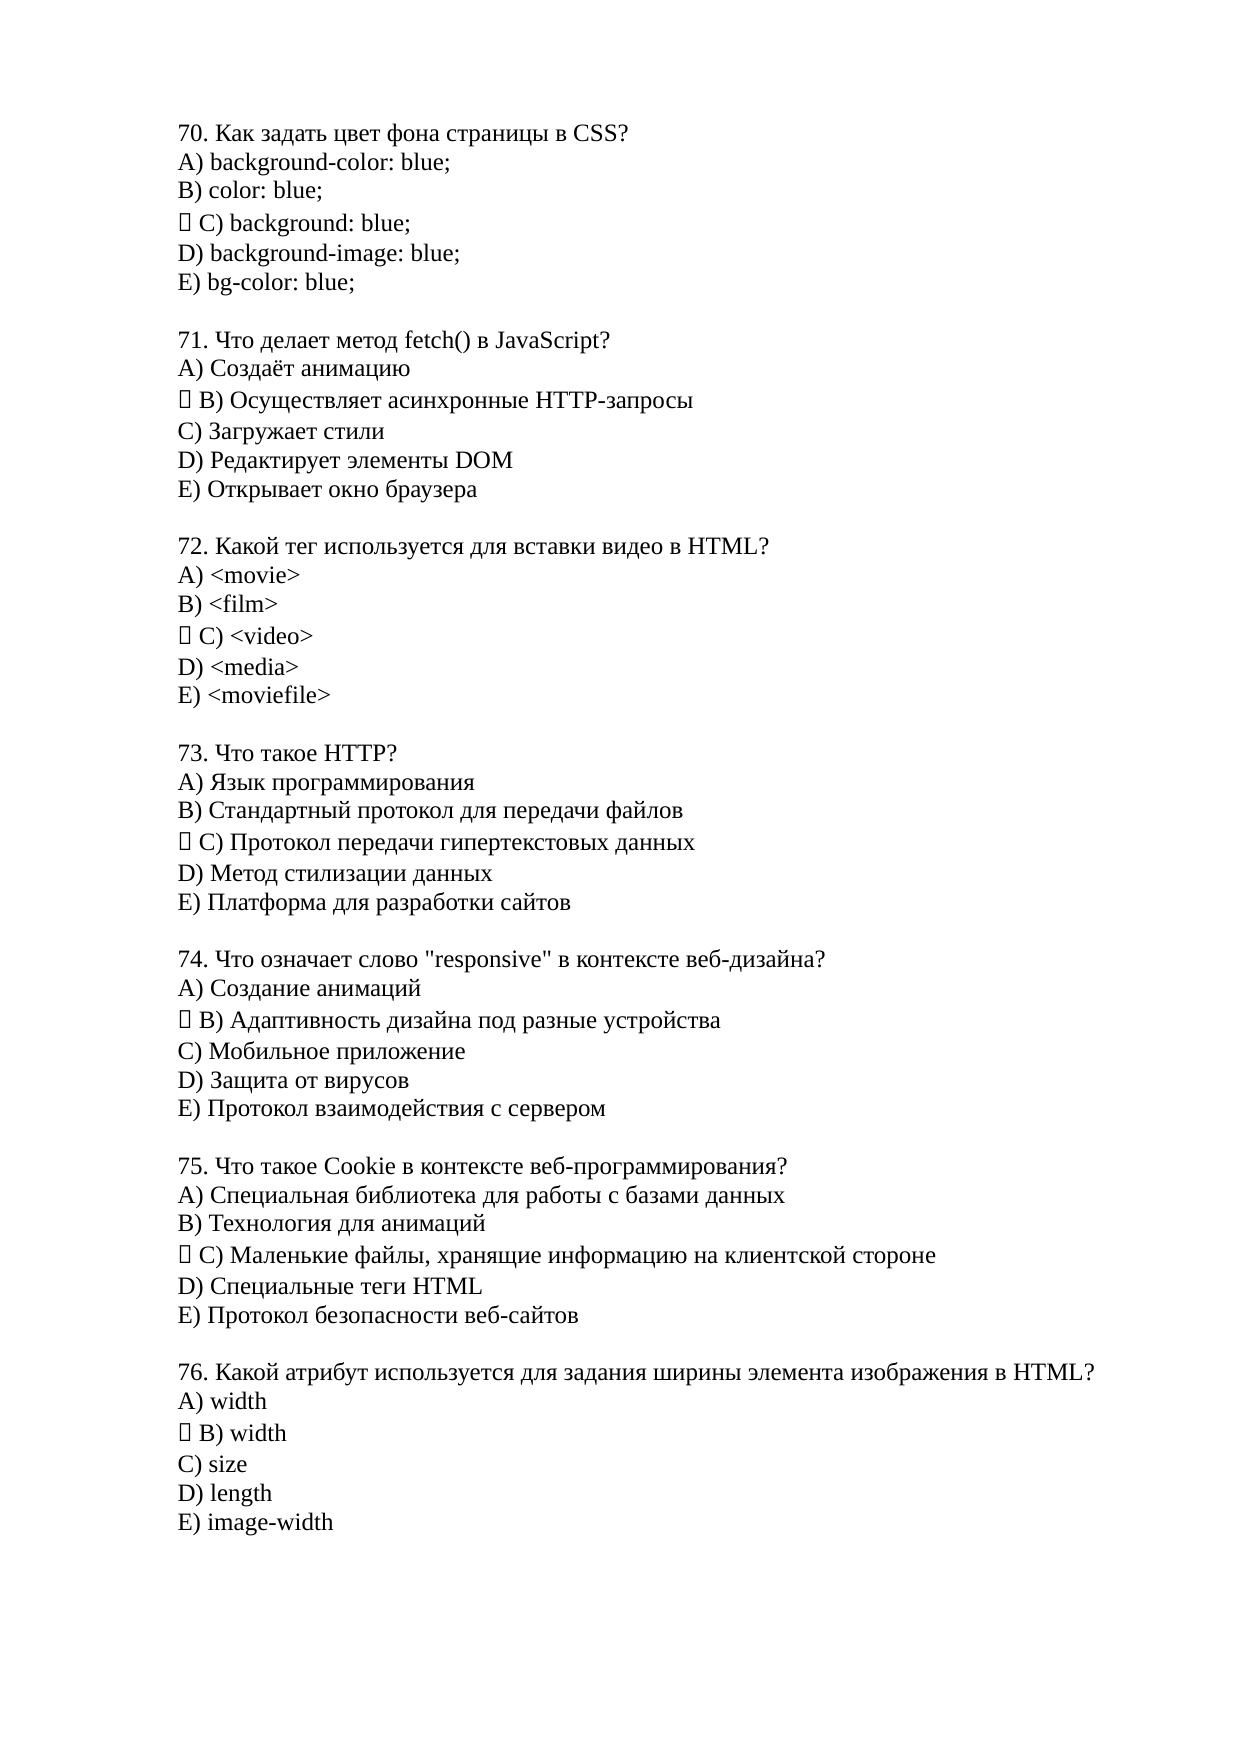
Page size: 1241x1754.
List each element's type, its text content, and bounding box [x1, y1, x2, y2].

text A) <movie> B) <film> ✅ C) <video> D) <media> E) <moviefile> [177, 560, 1152, 709]
text A) Язык программирования B) Стандартный протокол для передачи файлов ✅ C) Протокол передачи гипертекстовых данных D) Метод стилизации данных E) Платформа для разработки сайтов [177, 767, 1152, 916]
text A) Специальная библиотека для работы с базами данных B) Технология для анимаций ✅ C) Маленькие файлы, хранящие информацию на клиентской стороне D) Специальные теги HTML E) Протокол безопасности веб-сайтов [177, 1180, 1152, 1329]
text A) background-color: blue; B) color: blue; ✅ C) background: blue; D) background-image: blue; E) bg-color: blue; [177, 147, 1152, 296]
text 72. Какой тег используется для вставки видео в HTML? [177, 531, 1152, 560]
text 74. Что означает слово "responsive" в контексте веб-дизайна? [177, 944, 1152, 973]
text A) Создаёт анимацию ✅ B) Осуществляет асинхронные HTTP-запросы C) Загружает стили D) Редактирует элементы DOM E) Открывает окно браузера [177, 353, 1152, 502]
text 70. Как задать цвет фона страницы в CSS? [177, 118, 1152, 147]
text A) width ✅ B) width C) size D) length E) image-width [177, 1386, 1152, 1535]
text 73. Что такое HTTP? [177, 738, 1152, 767]
text A) Создание анимаций ✅ B) Адаптивность дизайна под разные устройства C) Мобильное приложение D) Защита от вирусов E) Протокол взаимодействия с сервером [177, 973, 1152, 1122]
text 71. Что делает метод fetch() в JavaScript? [177, 325, 1152, 353]
text 75. Что такое Cookie в контексте веб-программирования? [177, 1151, 1152, 1180]
text 76. Какой атрибут используется для задания ширины элемента изображения в HTML? [177, 1357, 1152, 1386]
